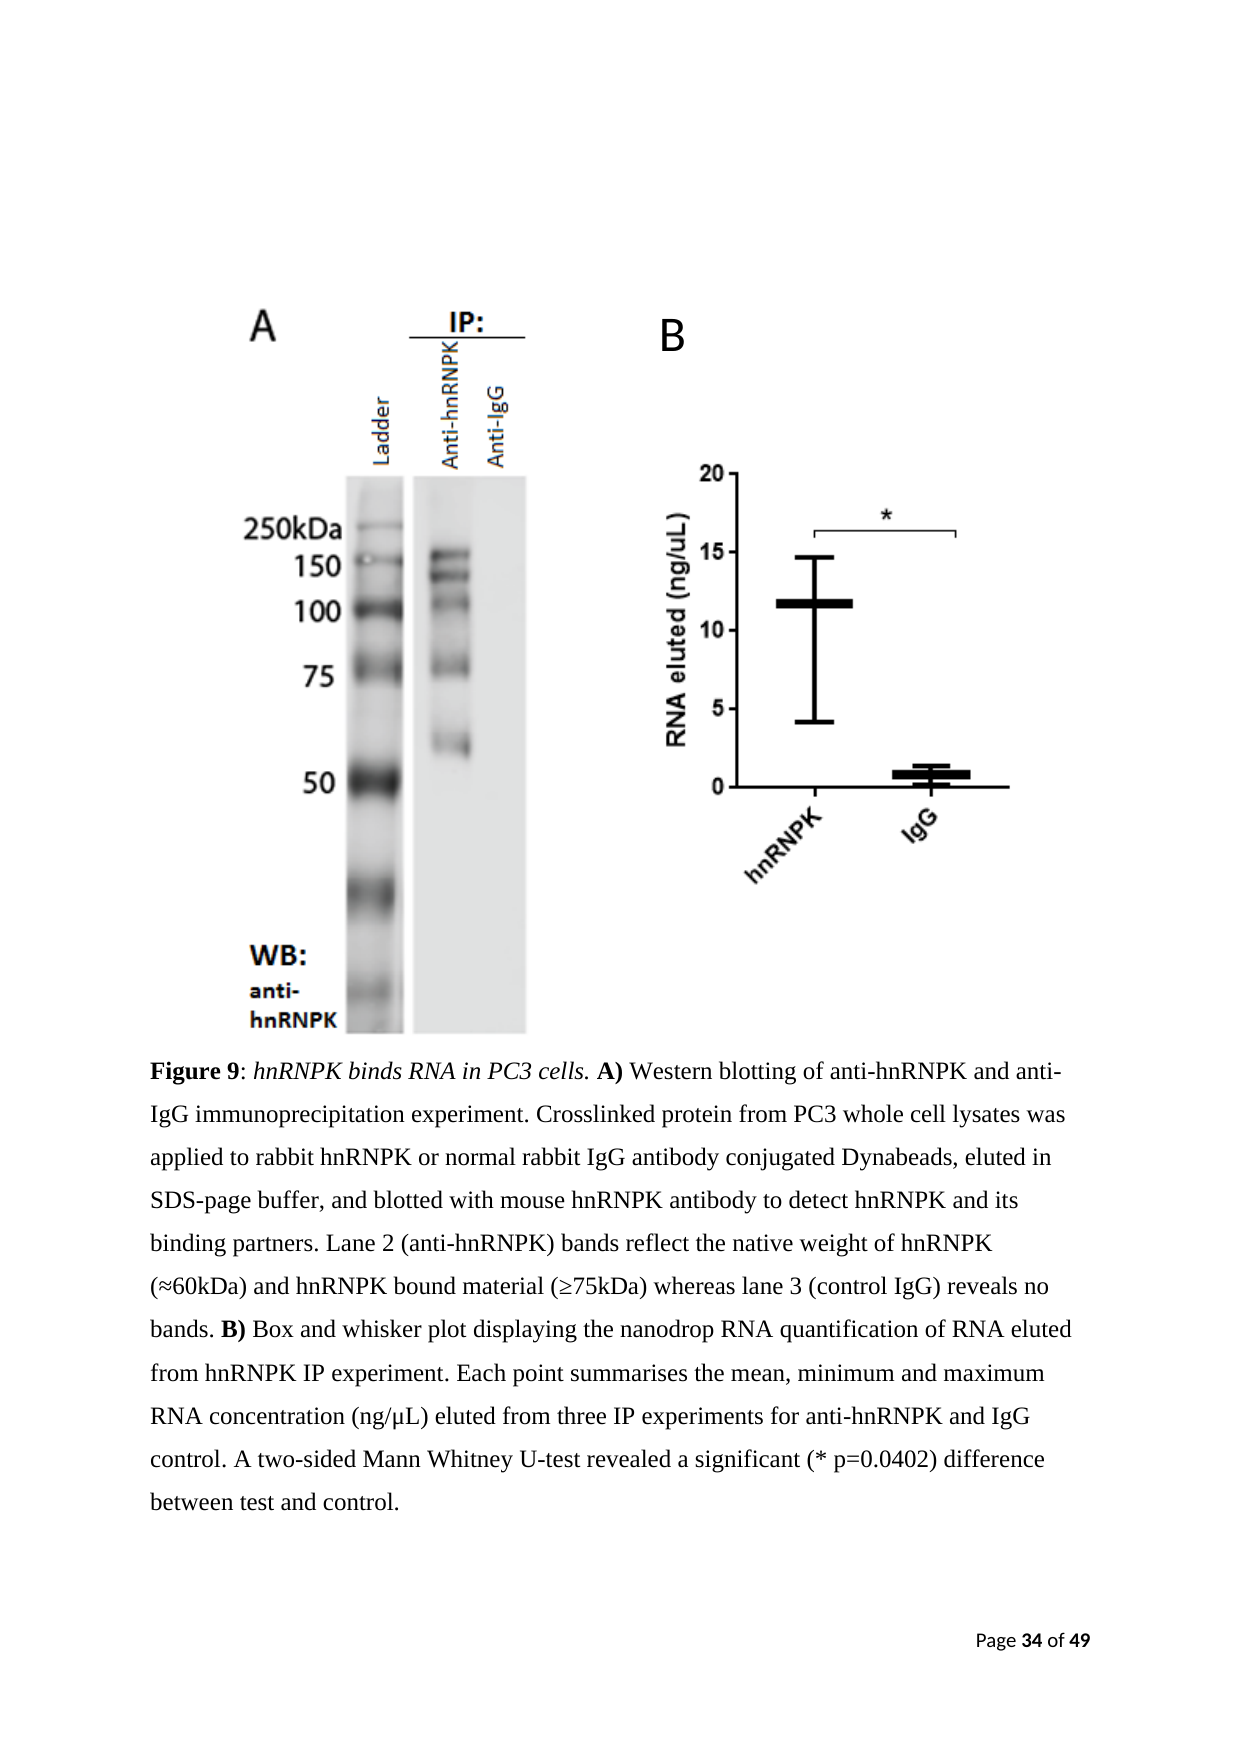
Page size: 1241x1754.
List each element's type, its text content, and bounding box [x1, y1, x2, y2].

picture [238, 298, 538, 1039]
picture [643, 445, 1018, 888]
text Figure 9: hnRNPK binds RNA in PC3 cells. A) Western blotting of anti-hnRNPK and anti-IgG immunoprecipitation experiment. Crosslinked protein from PC3 whole cell lysates was applied to rabbit hnRNPK or normal rabbit IgG antibody conjugated Dynabeads, eluted in SDS-page buffer, and blotted with mouse hnRNPK antibody to detect hnRNPK and its binding partners. Lane 2 (anti-hnRNPK) bands reflect the native weight of hnRNPK (≈60kDa) and hnRNPK bound material (≥75kDa) whereas lane 3 (control IgG) reveals no bands. B) Box and whisker plot displaying the nanodrop RNA quantification of RNA eluted from hnRNPK IP experiment. Each point summarises the mean, minimum and maximum RNA concentration (ng/μL) eluted from three IP experiments for anti-hnRNPK and IgG control. A two-sided Mann Whitney U-test revealed a significant (* p=0.0402) difference between test and control. [150, 1056, 1090, 1516]
